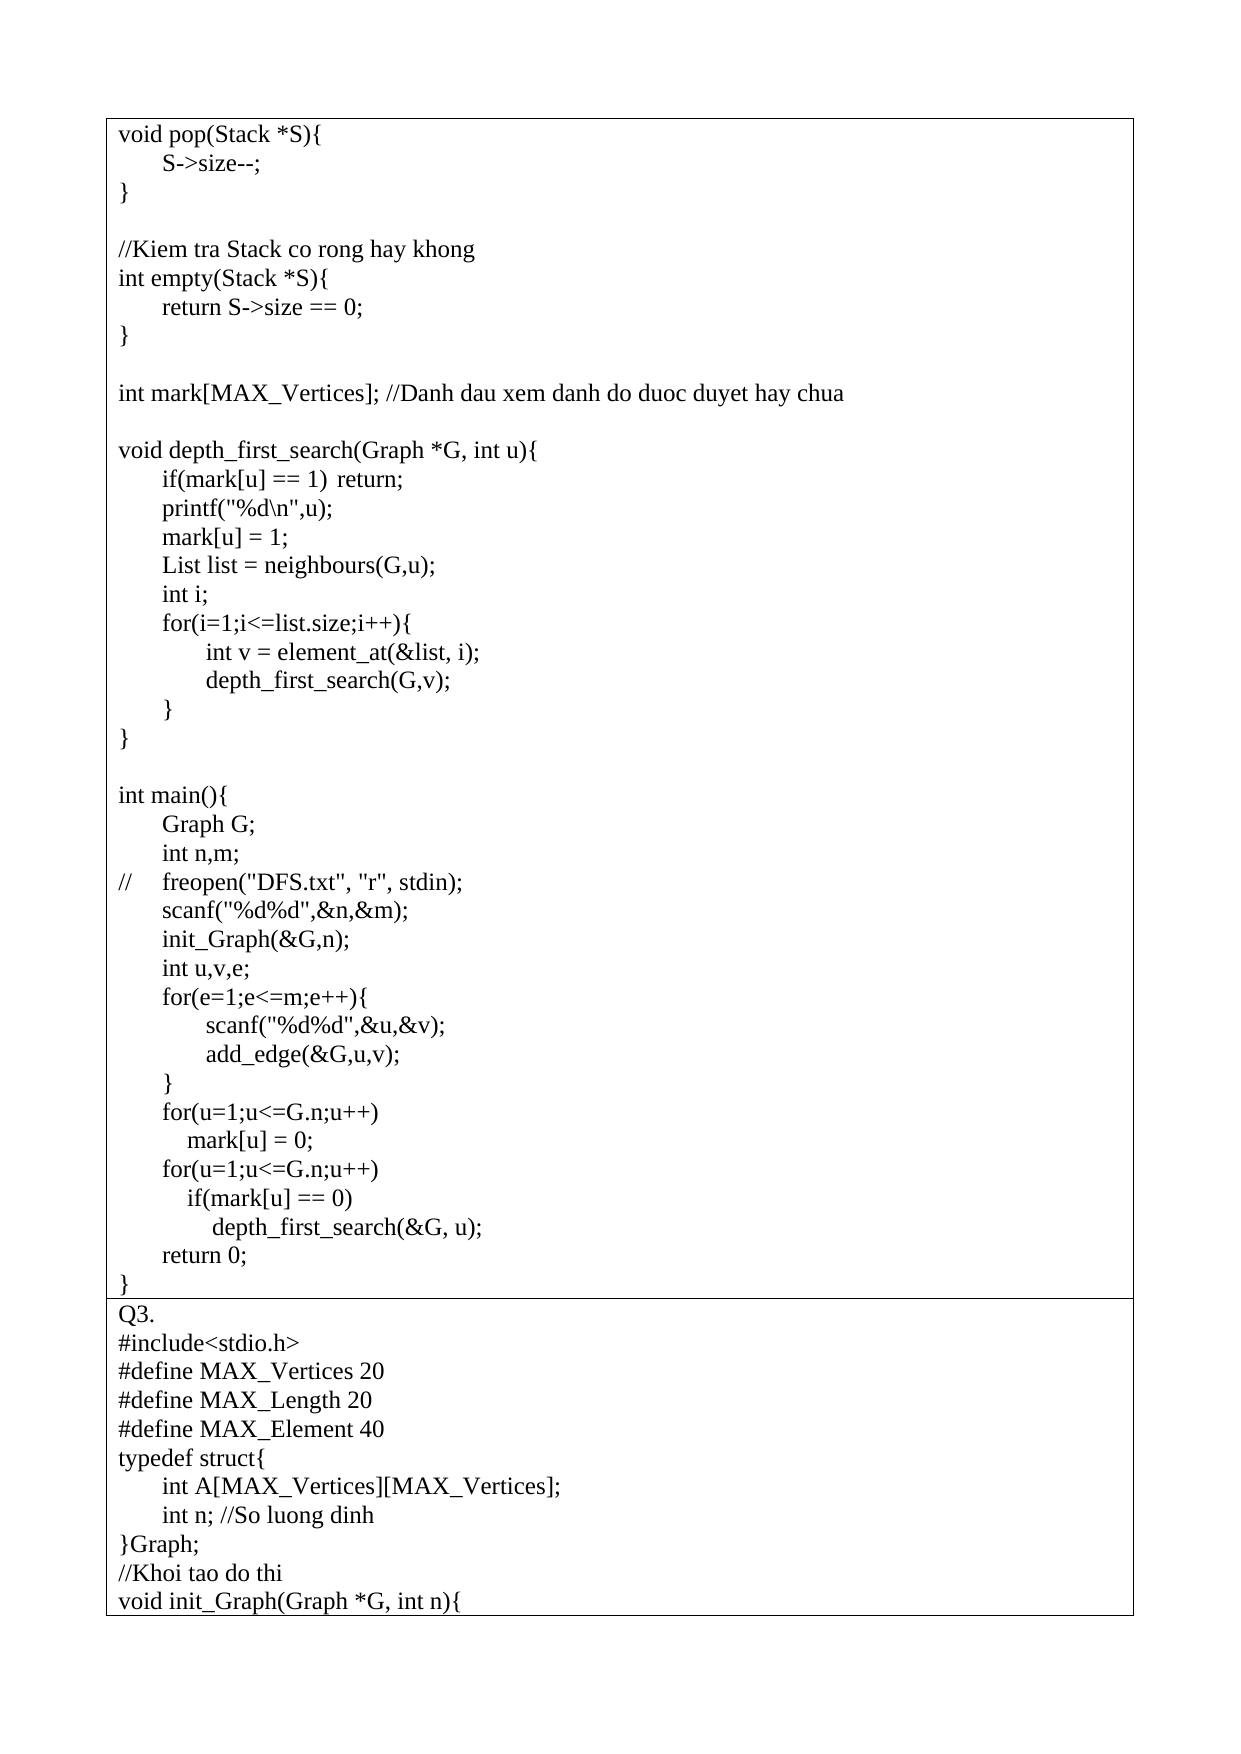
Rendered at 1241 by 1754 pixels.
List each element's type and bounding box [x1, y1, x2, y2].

table_cell [107, 119, 1133, 1298]
table_cell [107, 1299, 1133, 1615]
